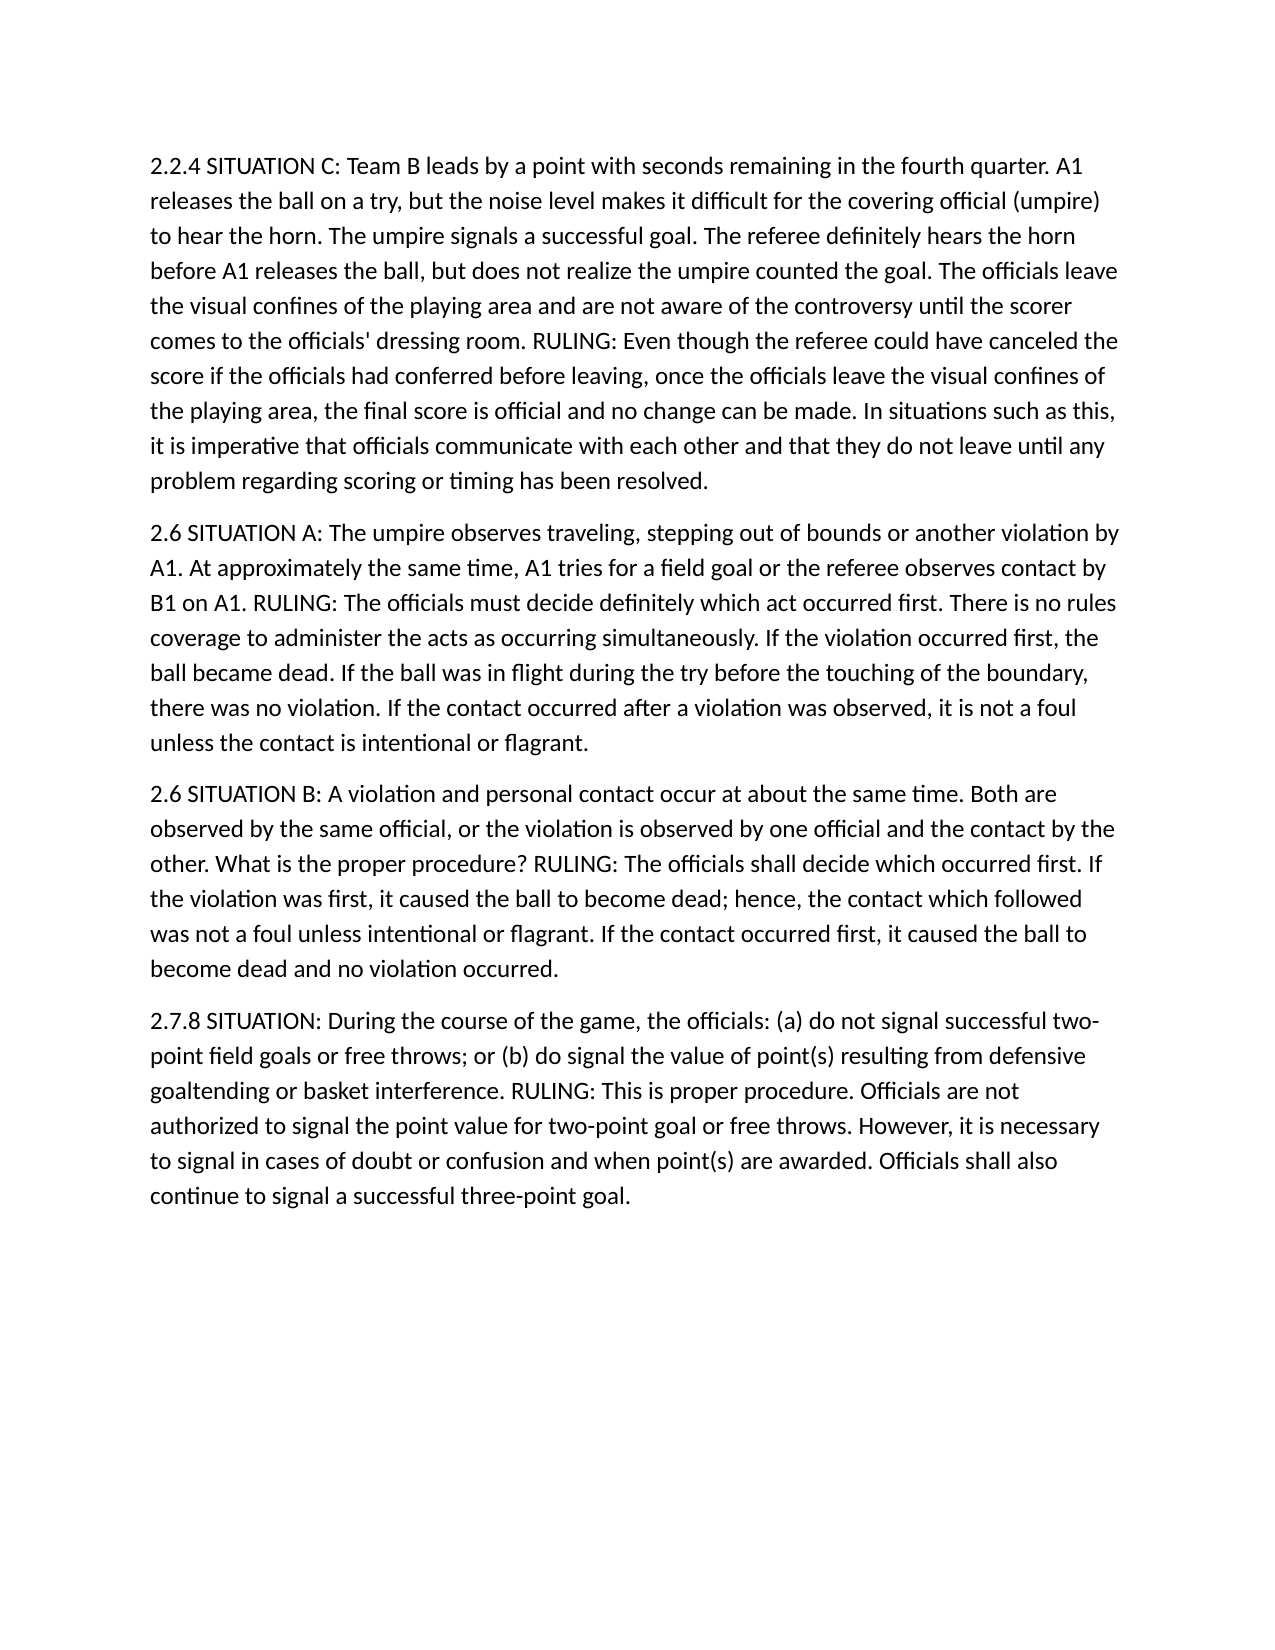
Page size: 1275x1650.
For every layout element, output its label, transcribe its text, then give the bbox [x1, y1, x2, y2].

text 2.6 SITUATION A: The umpire observes traveling, stepping out of bounds or another violation by A1. At approximately the same time, A1 tries for a field goal or the referee observes contact by B1 on A1. RULING: The officials must decide definitely which act occurred first. There is no rules coverage to administer the acts as occurring simultaneously. If the violation occurred first, the ball became dead. If the ball was in flight during the try before the touching of the boundary, there was no violation. If the contact occurred after a violation was observed, it is not a foul unless the contact is intentional or flagrant. [150, 517, 1125, 757]
text 2.2.4 SITUATION C: Team B leads by a point with seconds remaining in the fourth quarter. A1 releases the ball on a try, but the noise level makes it difficult for the covering official (umpire) to hear the horn. The umpire signals a successful goal. The referee definitely hears the horn before A1 releases the ball, but does not realize the umpire counted the goal. The officials leave the visual confines of the playing area and are not aware of the controversy until the scorer comes to the officials' dressing room. RULING: Even though the referee could have canceled the score if the officials had conferred before leaving, once the officials leave the visual confines of the playing area, the final score is official and no change can be made. In situations such as this, it is imperative that officials communicate with each other and that they do not leave until any problem regarding scoring or timing has been resolved. [150, 150, 1125, 496]
text 2.6 SITUATION B: A violation and personal contact occur at about the same time. Both are observed by the same official, or the violation is observed by one official and the contact by the other. What is the proper procedure? RULING: The officials shall decide which occurred first. If the violation was first, it caused the ball to become dead; hence, the contact which followed was not a foul unless intentional or flagrant. If the contact occurred first, it caused the ball to become dead and no violation occurred. [150, 778, 1125, 984]
text 2.7.8 SITUATION: During the course of the game, the officials: (a) do not signal successful two-point field goals or free throws; or (b) do signal the value of point(s) resulting from defensive goaltending or basket interference. RULING: This is proper procedure. Officials are not authorized to signal the point value for two-point goal or free throws. However, it is necessary to signal in cases of doubt or confusion and when point(s) are awarded. Officials shall also continue to signal a successful three-point goal. [150, 1005, 1125, 1211]
